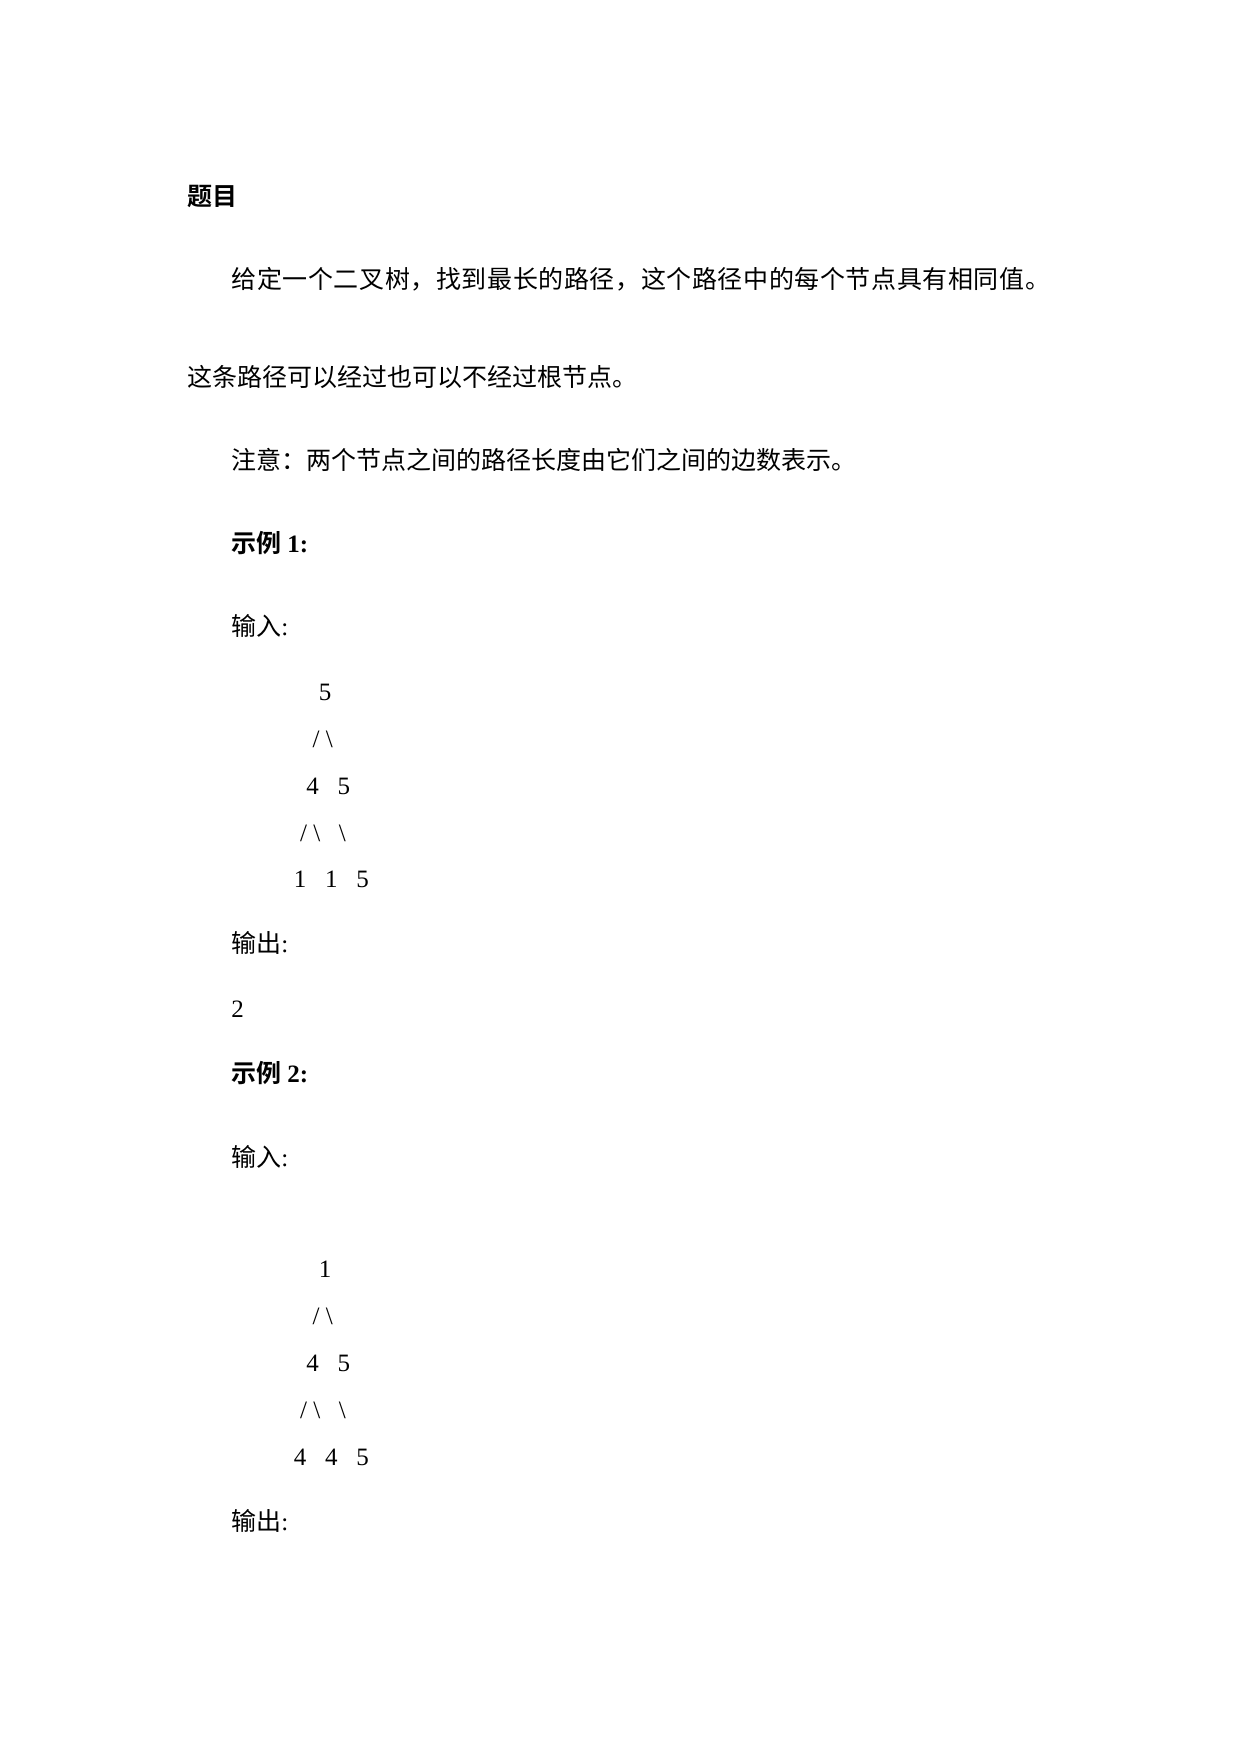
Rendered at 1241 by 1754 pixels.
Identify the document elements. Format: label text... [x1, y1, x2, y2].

text 1 1 5 [187, 863, 1053, 895]
text / \ [187, 1299, 1053, 1332]
text 4 4 5 [187, 1440, 1053, 1473]
text / \ [187, 722, 1053, 754]
text 4 5 [187, 1346, 1053, 1379]
text 输出: [187, 1487, 1053, 1552]
text / \ \ [187, 816, 1053, 848]
text 4 5 [187, 769, 1053, 801]
text 5 [187, 675, 1053, 708]
text 示例 1: [187, 509, 1053, 574]
text 1 [187, 1253, 1053, 1285]
text 给定一个二叉树，找到最长的路径，这个路径中的每个节点具有相同值。 这条路径可以经过也可以不经过根节点。 [187, 245, 1053, 408]
text 注意：两个节点之间的路径长度由它们之间的边数表示。 [187, 426, 1053, 491]
subtitle 题目 [187, 162, 1053, 227]
text 输出: [187, 909, 1053, 974]
text 2 [187, 993, 1053, 1025]
text 示例 2: [187, 1039, 1053, 1104]
text 输入: [187, 592, 1053, 657]
text / \ \ [187, 1393, 1053, 1426]
text 输入: [187, 1123, 1053, 1188]
